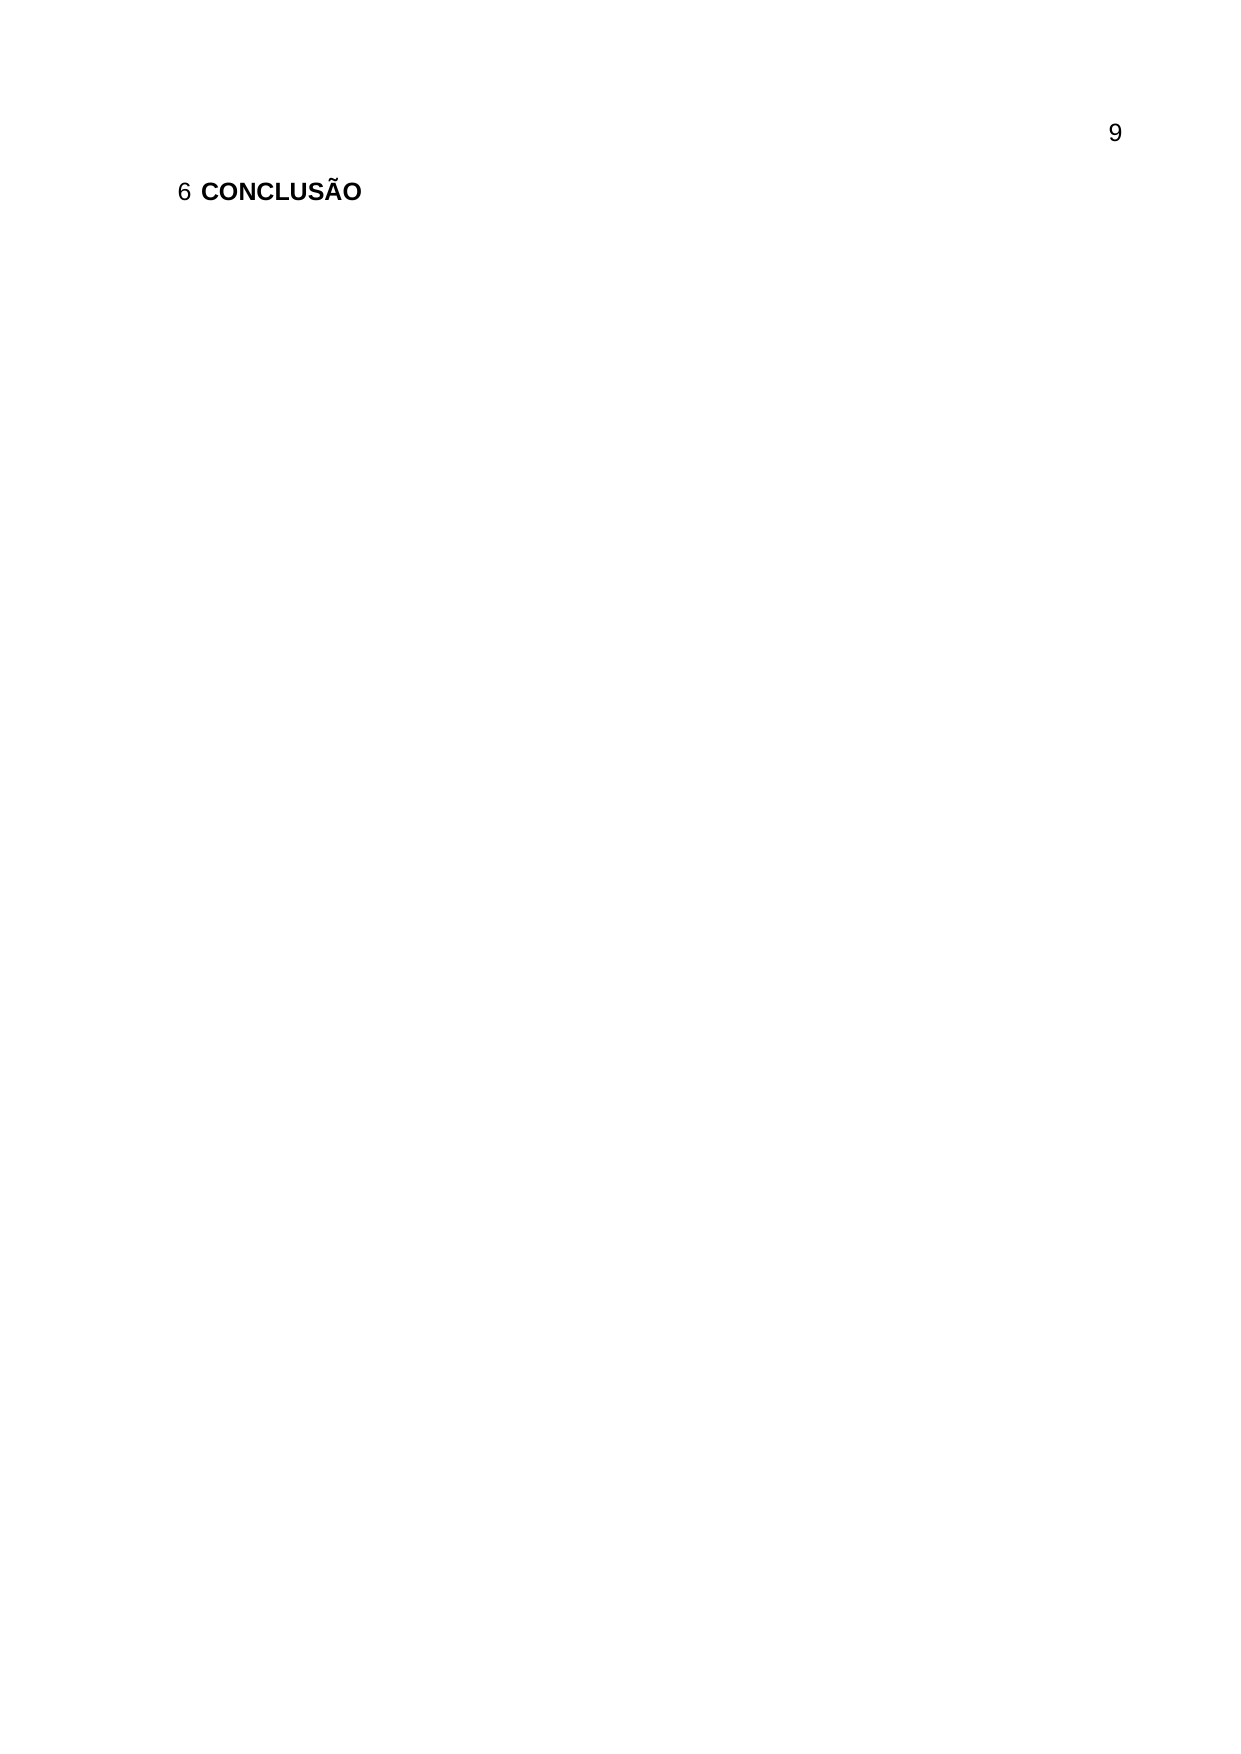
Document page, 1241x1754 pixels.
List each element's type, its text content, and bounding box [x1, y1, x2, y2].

title Conclusão [177, 177, 1122, 206]
